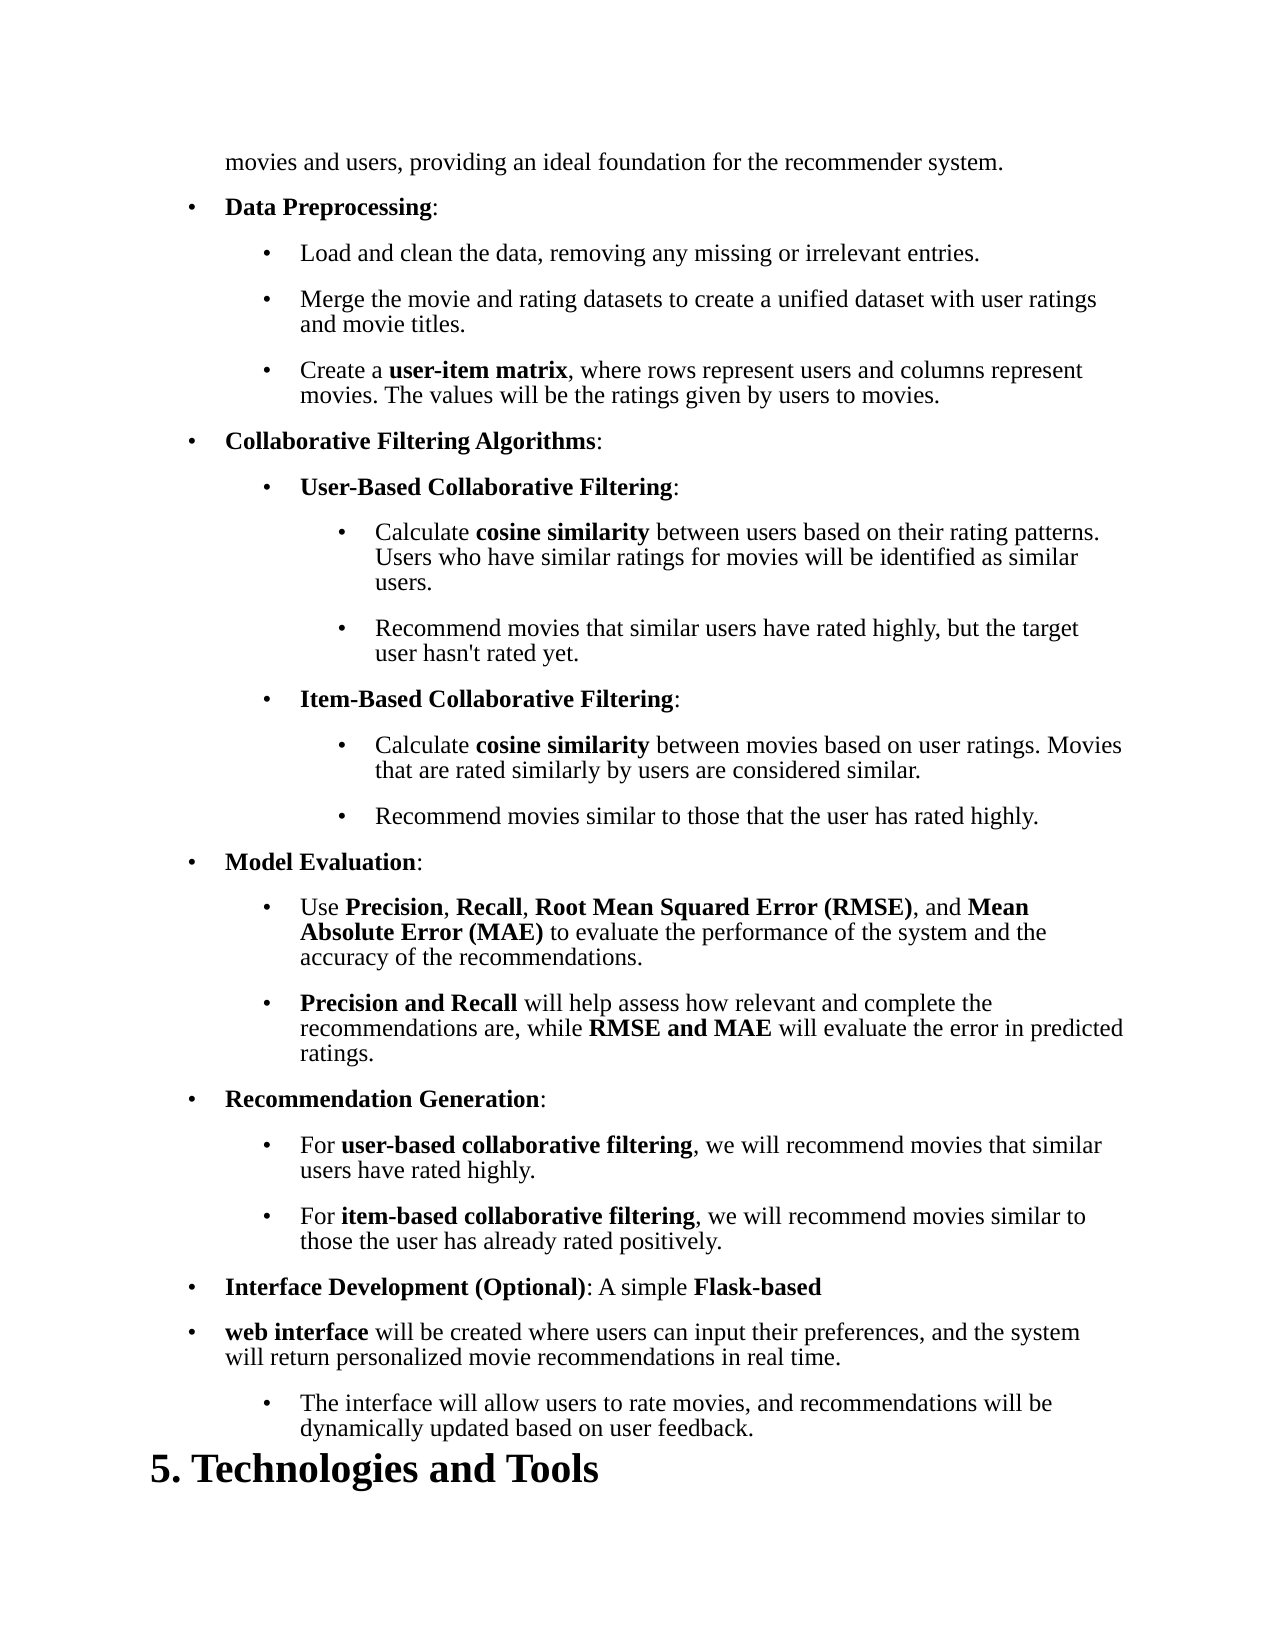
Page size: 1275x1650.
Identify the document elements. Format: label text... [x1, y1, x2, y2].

list Model Evaluation: [187, 850, 1125, 875]
list Interface Development (Optional): A simple Flask-based [187, 1275, 1125, 1300]
list Recommend movies that similar users have rated highly, but the target user hasn't rated yet. [337, 617, 1125, 667]
list For item-based collaborative filtering, we will recommend movies similar to those the user has already rated positively. [262, 1204, 1125, 1254]
list Calculate cosine similarity between movies based on user ratings. Movies that are rated similarly by users are considered similar. [337, 733, 1125, 783]
list Collaborative Filtering Algorithms: [187, 429, 1125, 454]
list For user-based collaborative filtering, we will recommend movies that similar users have rated highly. [262, 1133, 1125, 1183]
list The interface will allow users to rate movies, and recommendations will be dynamically updated based on user feedback. [262, 1392, 1125, 1442]
list Precision and Recall will help assess how relevant and complete the recommendations are, while RMSE and MAE will evaluate the error in predicted ratings. [262, 992, 1125, 1067]
list Data Preprocessing: [187, 196, 1125, 221]
list User-Based Collaborative Filtering: [262, 475, 1125, 500]
list Recommend movies similar to those that the user has rated highly. [337, 804, 1125, 829]
list Create a user-item matrix, where rows represent users and columns represent movies. The values will be the ratings given by users to movies. [262, 358, 1125, 408]
list Item-Based Collaborative Filtering: [262, 687, 1125, 712]
text 5. Technologies and Tools [150, 1462, 360, 1487]
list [187, 150, 1125, 175]
list Merge the movie and rating datasets to create a unified dataset with user ratings and movie titles. [262, 287, 1125, 337]
list web interface will be created where users can input their preferences, and the system will return personalized movie recommendations in real time. [187, 1321, 1125, 1371]
list Load and clean the data, removing any missing or irrelevant entries. [262, 242, 1125, 267]
list Calculate cosine similarity between users based on their rating patterns. Users who have similar ratings for movies will be identified as similar users. [337, 521, 1125, 596]
list Use Precision, Recall, Root Mean Squared Error (RMSE), and Mean Absolute Error (MAE) to evaluate the performance of the system and the accuracy of the recommendations. [262, 896, 1125, 971]
text 5. Technologies and Tools [358, 1462, 1125, 1487]
list Recommendation Generation: [187, 1087, 1125, 1112]
